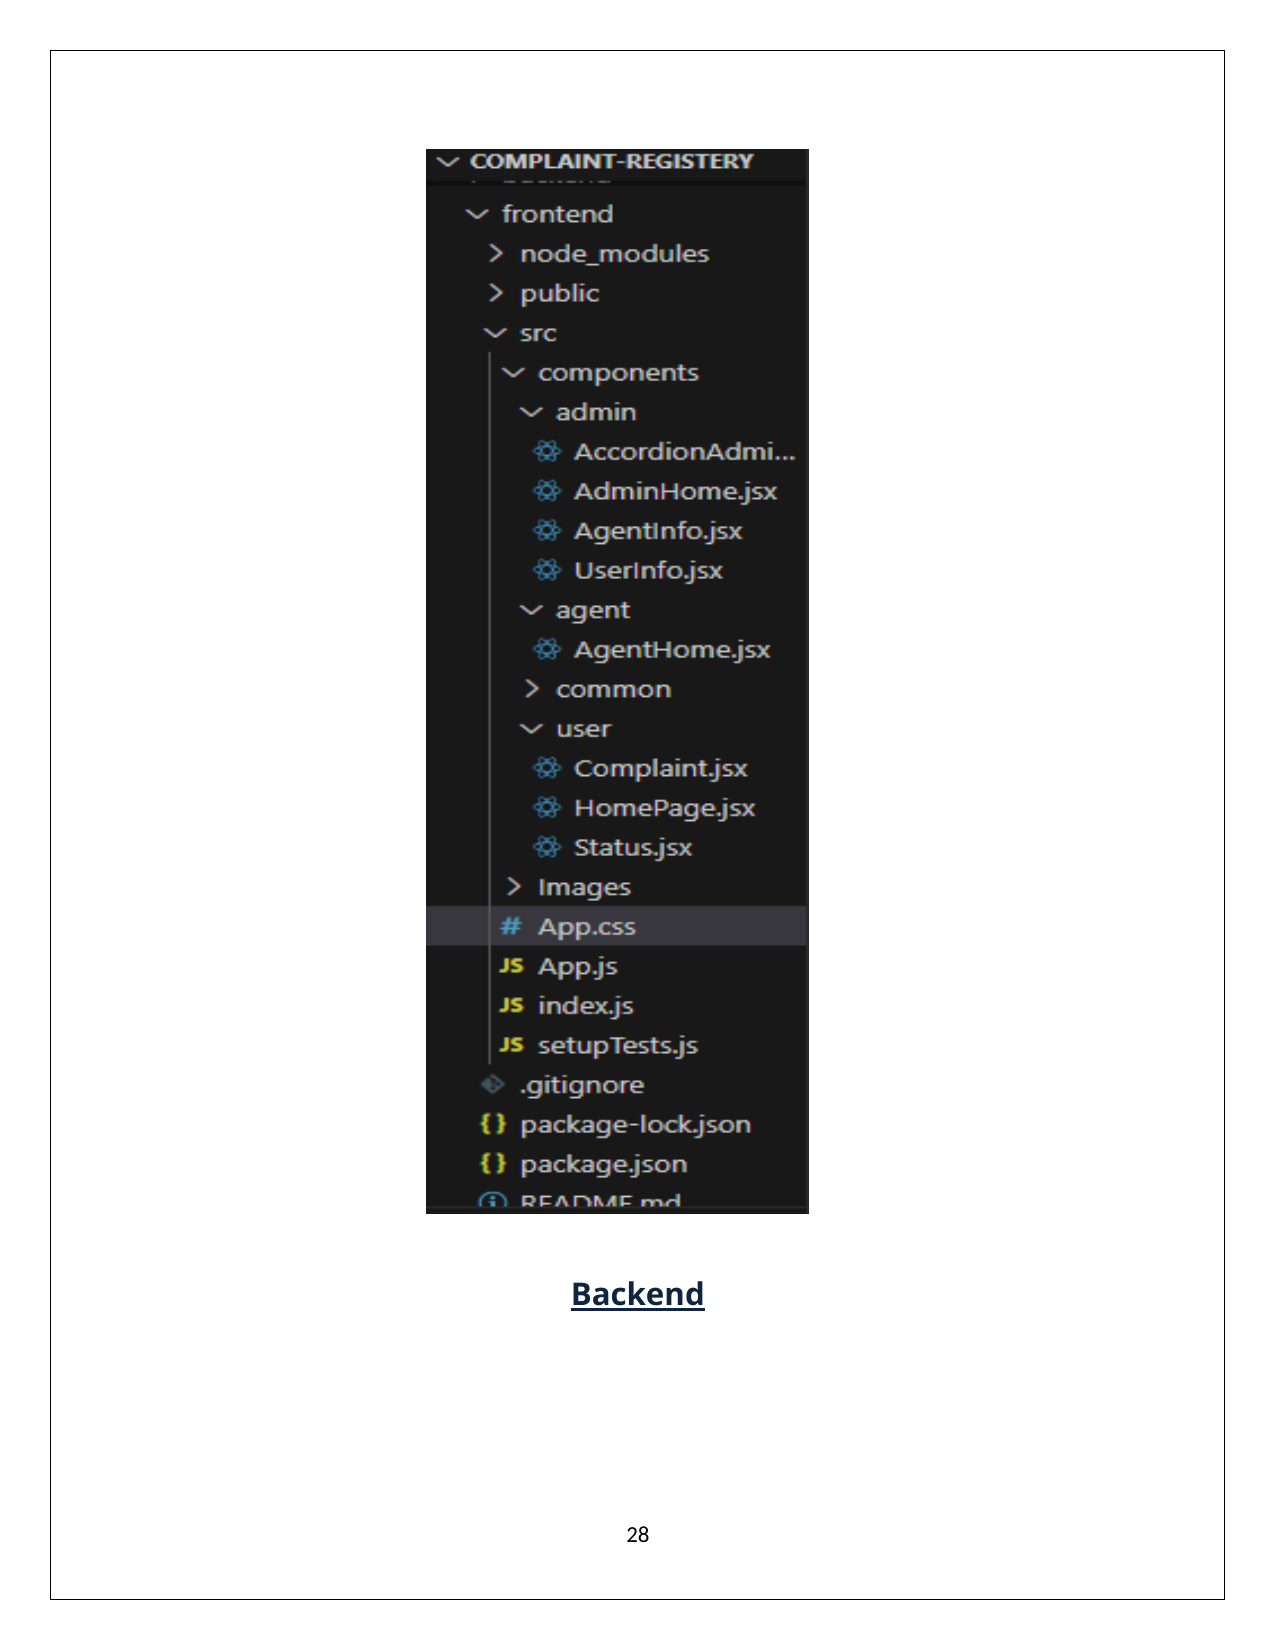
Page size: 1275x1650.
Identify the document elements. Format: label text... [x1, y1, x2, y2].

text Backend [150, 1272, 1125, 1315]
picture [426, 149, 809, 1214]
